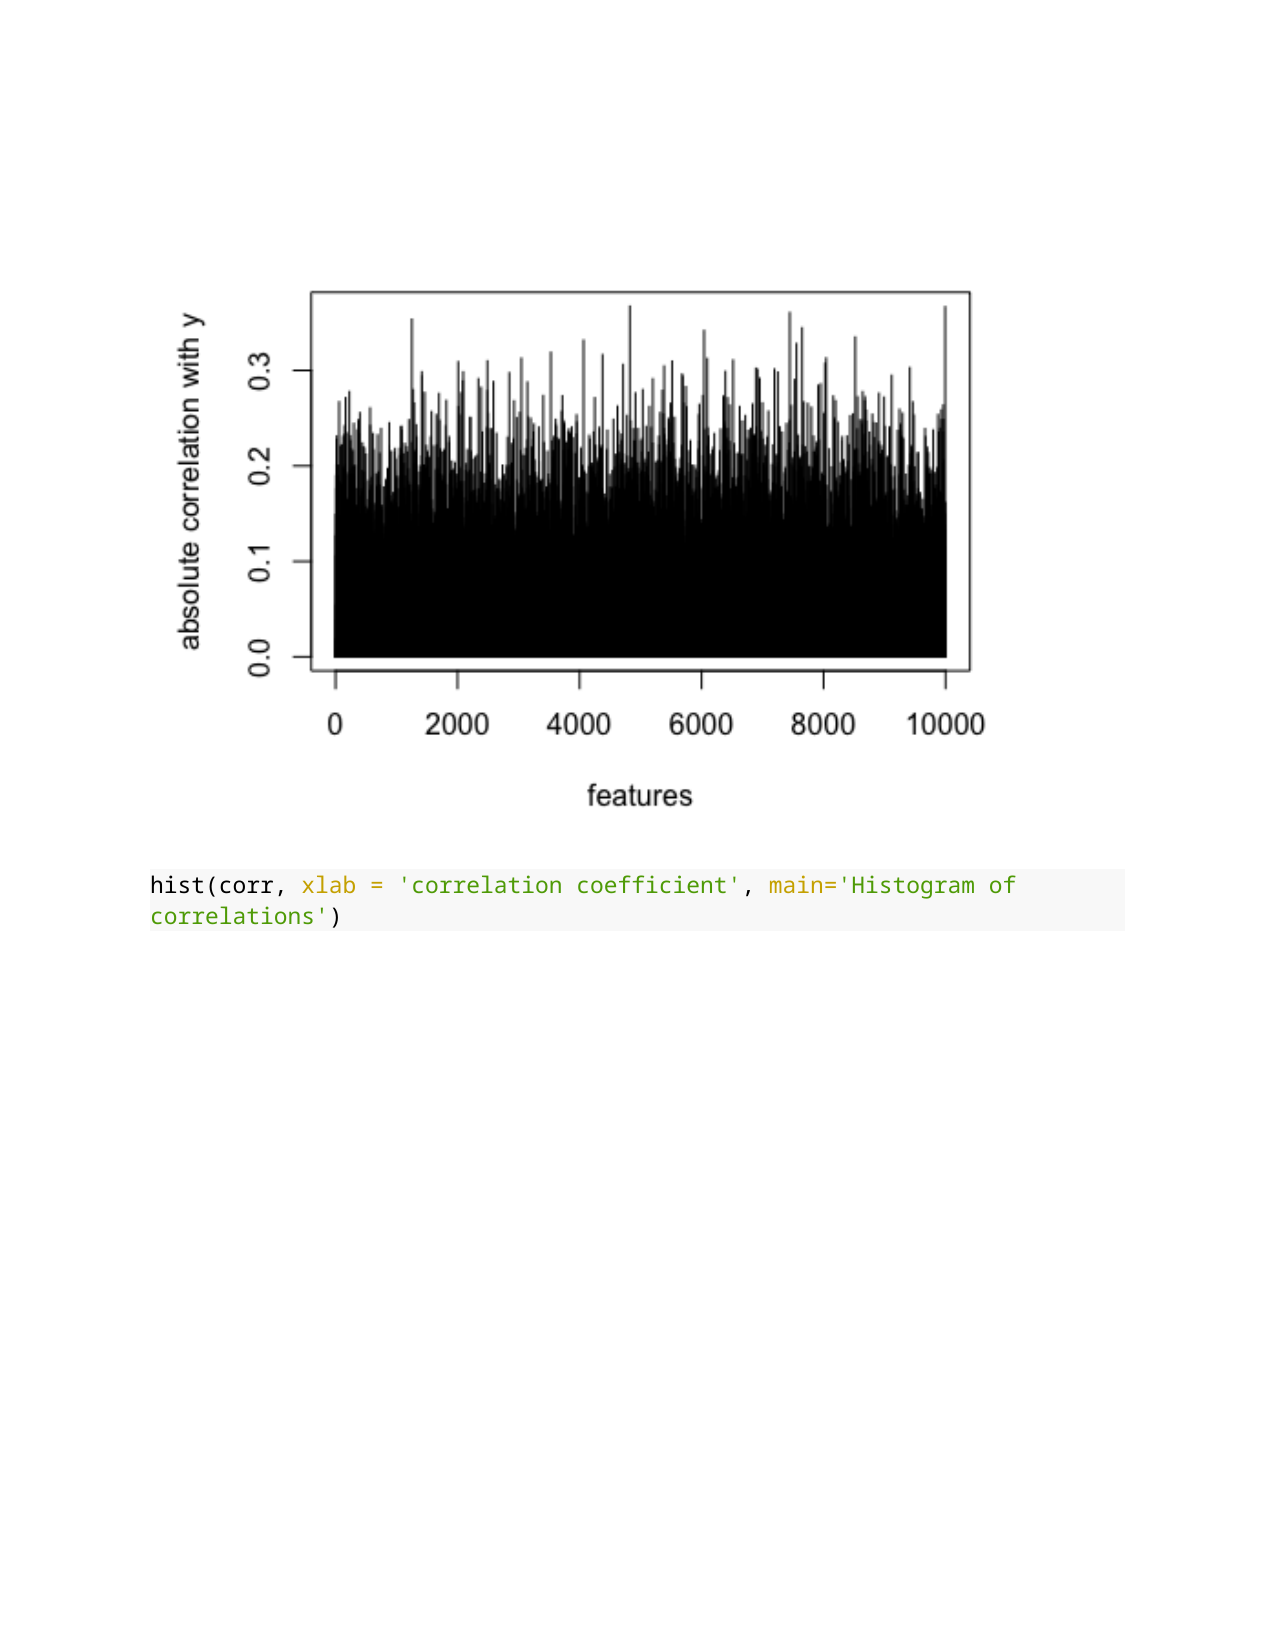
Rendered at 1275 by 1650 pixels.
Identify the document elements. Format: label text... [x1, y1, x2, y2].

text hist(corr, xlab = 'correlation coefficient', main='Histogram of correlations') [342, 869, 1125, 931]
picture [168, 150, 1044, 850]
